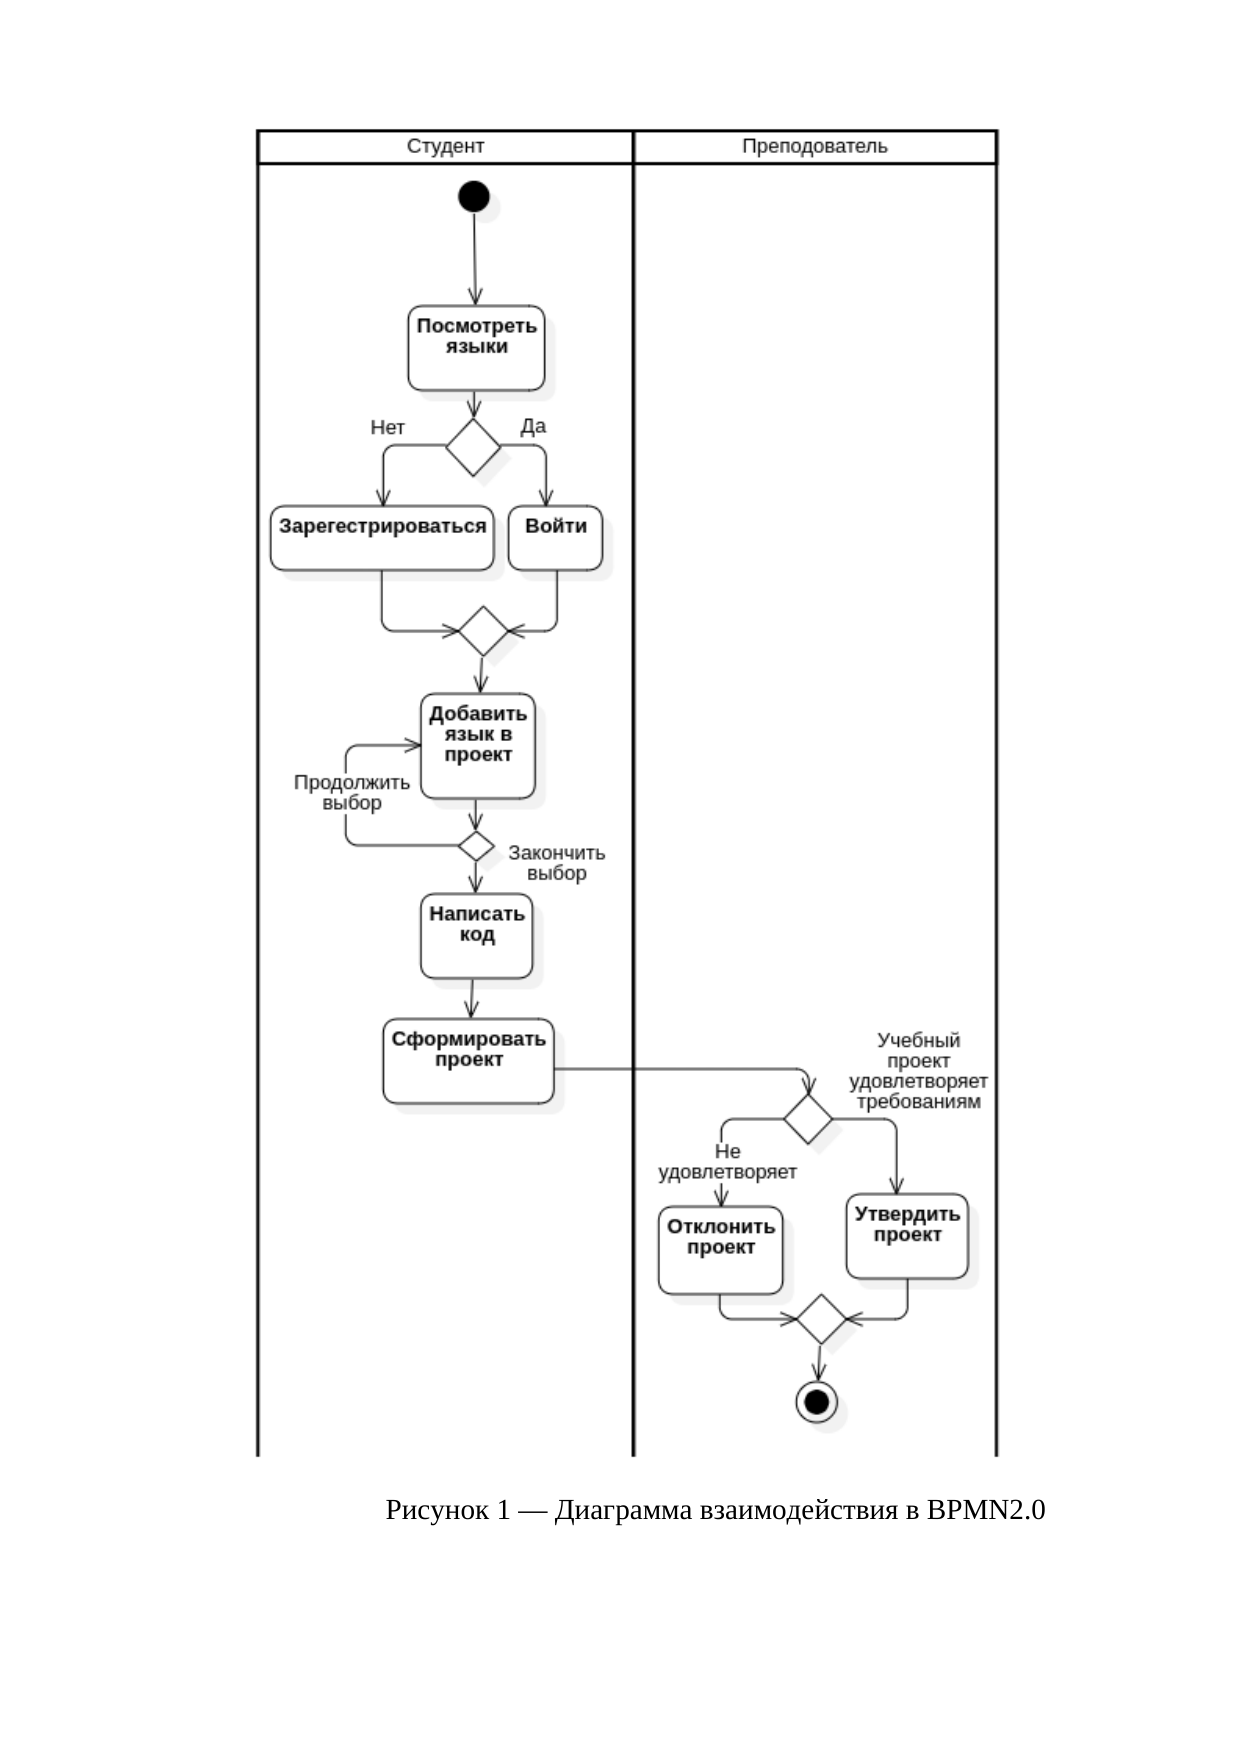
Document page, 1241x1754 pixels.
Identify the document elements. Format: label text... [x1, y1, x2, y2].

picture [250, 118, 1009, 1479]
text Рисунок 1 — Диаграмма взаимодействия в BPMN2.0 [177, 1492, 1181, 1526]
